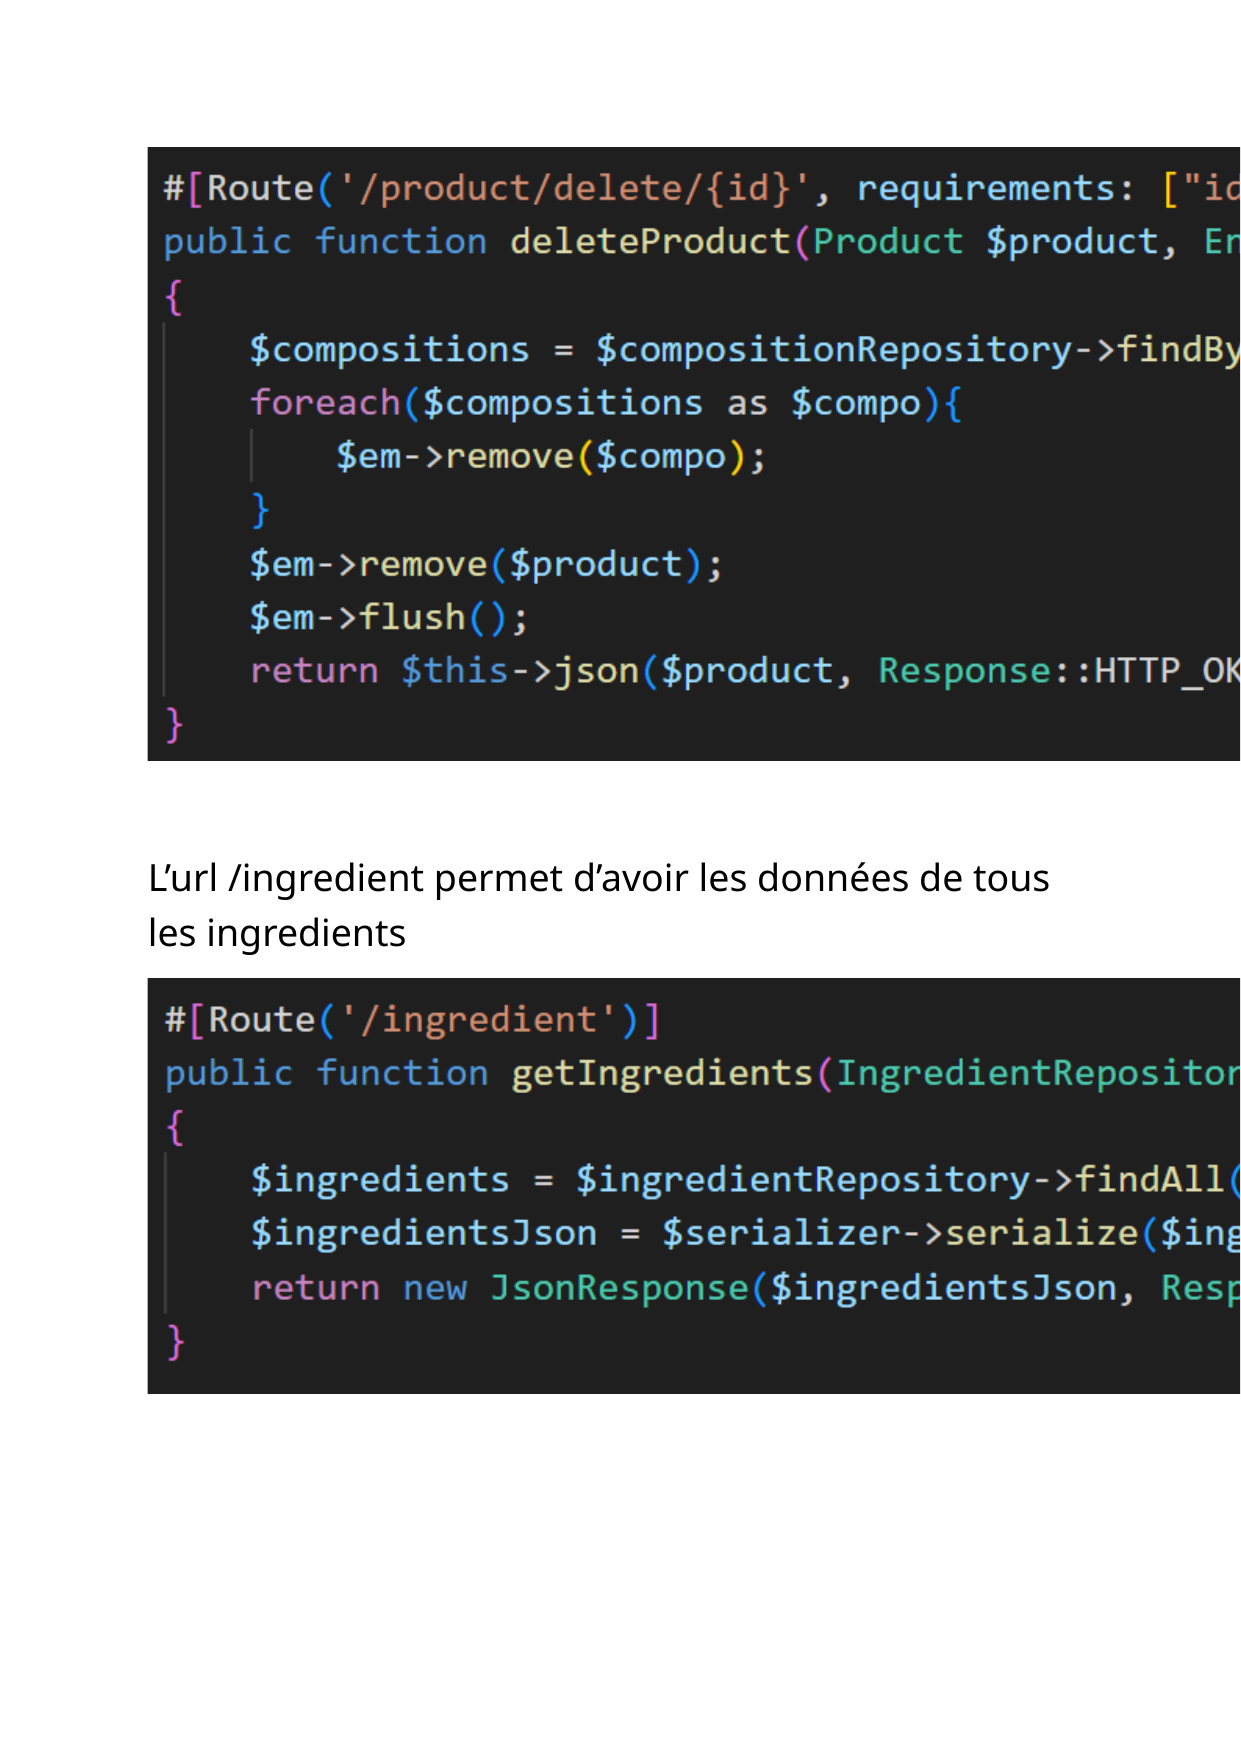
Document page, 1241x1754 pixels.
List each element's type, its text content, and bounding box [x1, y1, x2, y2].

text L’url /ingredient permet d’avoir les données de tous les ingredients [148, 851, 1093, 957]
picture [147, 978, 1241, 1394]
picture [147, 147, 1241, 761]
